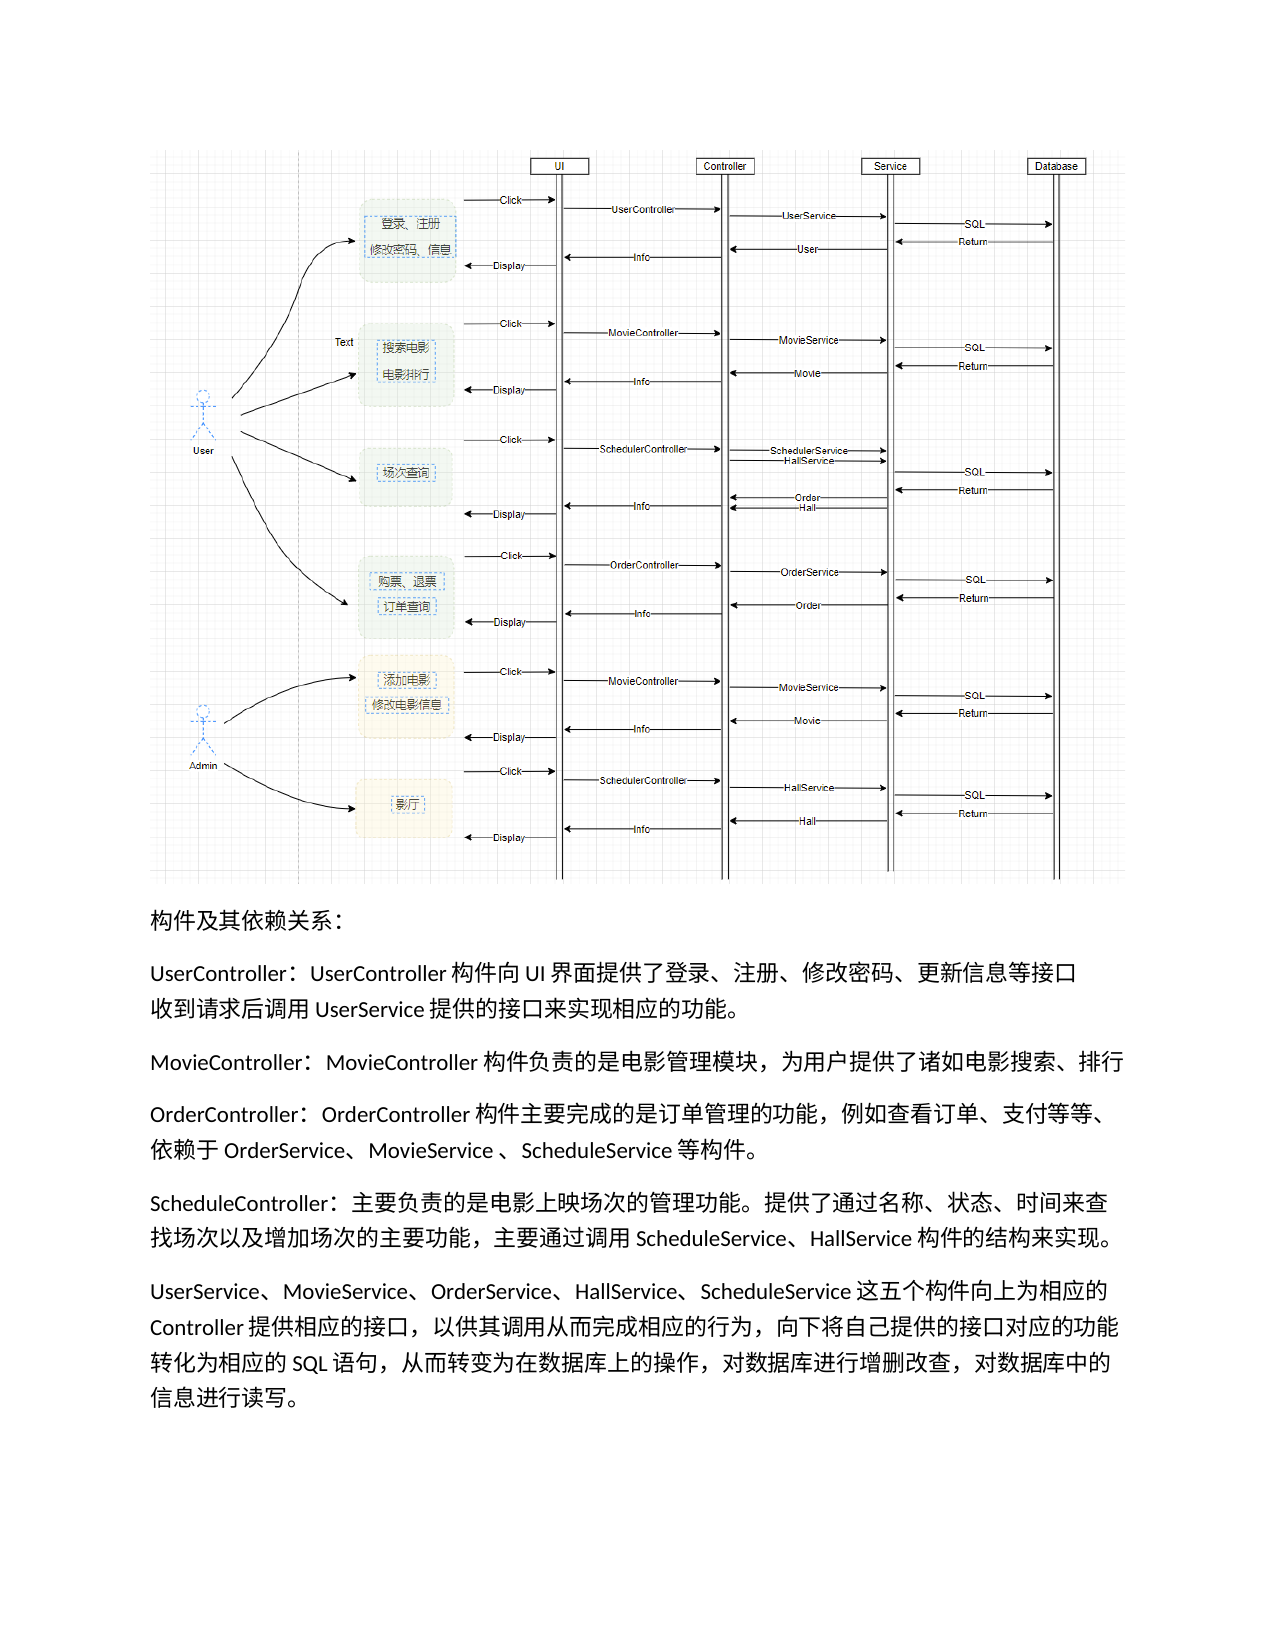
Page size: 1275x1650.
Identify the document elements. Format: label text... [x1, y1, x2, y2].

text UserService、MovieService、OrderService、HallService、ScheduleService这五个构件向上为相应的Controller提供相应的接口，以供其调用从而完成相应的行为，向下将自己提供的接口对应的功能转化为相应的SQL语句，从而转变为在数据库上的操作，对数据库进行增删改查，对数据库中的信息进行读写。 [150, 1273, 1125, 1413]
text OrderController：OrderController构件主要完成的是订单管理的功能，例如查看订单、支付等等、依赖于 OrderService、MovieService 、ScheduleService等构件。 [150, 1096, 1125, 1165]
text ScheduleController：主要负责的是电影上映场次的管理功能。提供了通过名称、状态、时间来查找场次以及增加场次的主要功能，主要通过调用ScheduleService、HallService构件的结构来实现。 [150, 1184, 1125, 1253]
text UserController：UserController构件向UI界面提供了登录、注册、修改密码、更新信息等接口 收到请求后调用UserService提供的接口来实现相应的功能。 [150, 955, 1125, 1024]
text 构件及其依赖关系： [150, 903, 1125, 936]
text MovieController：MovieController构件负责的是电影管理模块，为用户提供了诸如电影搜索、排行 [150, 1044, 1125, 1077]
picture [150, 150, 1125, 884]
